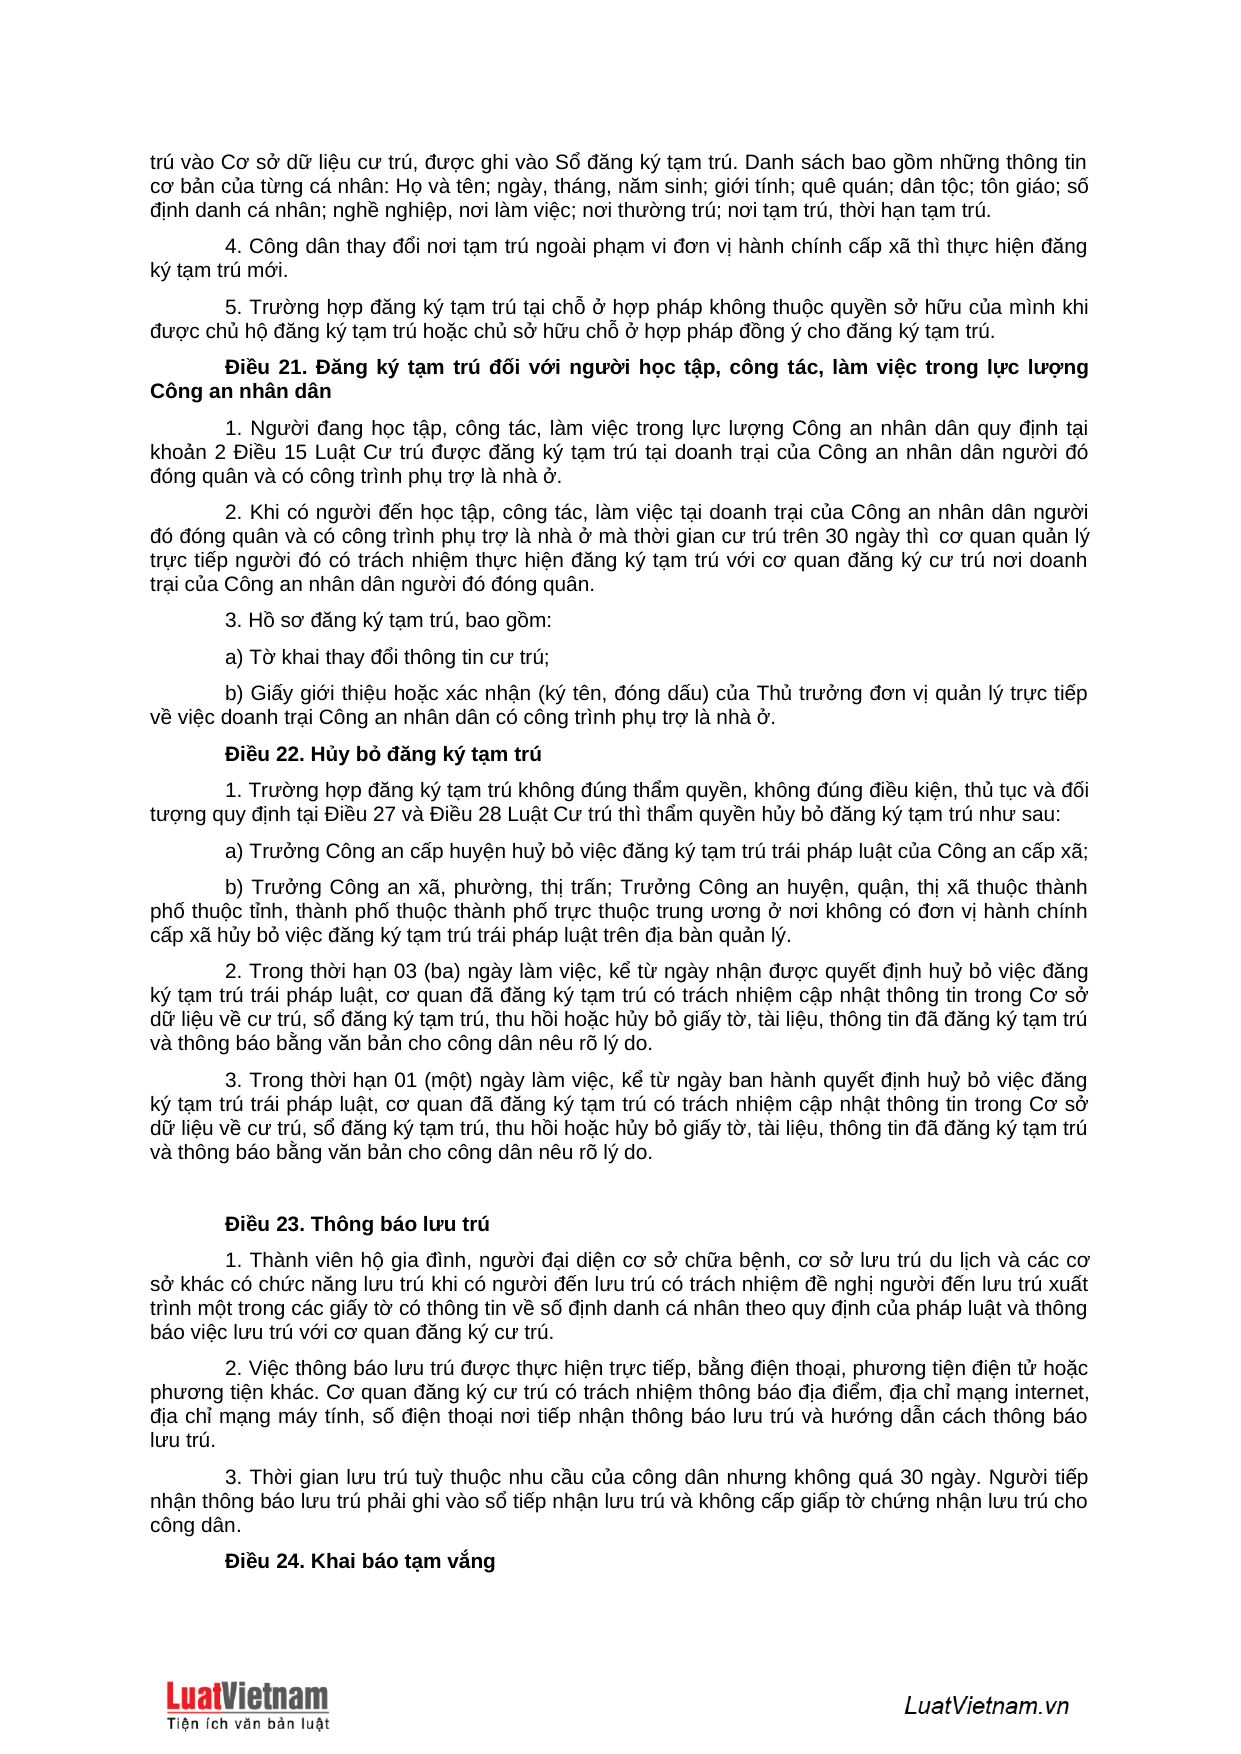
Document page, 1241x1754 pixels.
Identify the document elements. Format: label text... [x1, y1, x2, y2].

text Điều 22. Hủy bỏ đăng ký tạm trú [150, 742, 1090, 766]
text 2. Khi có người đến học tập, công tác, làm việc tại doanh trại của Công an nhân dân người đó đóng quân và có công trình phụ trợ là nhà ở mà thời gian cư trú trên 30 ngày thì cơ quan quản lý trực tiếp người đó có trách nhiệm thực hiện đăng ký tạm trú với cơ quan đăng ký cư trú nơi doanh trại của Công an nhân dân người đó đóng quân. [150, 500, 1090, 596]
text 3. Hồ sơ đăng ký tạm trú, bao gồm: [150, 608, 1090, 632]
text Điều 21. Đăng ký tạm trú đối với người học tập, công tác, làm việc trong lực lượng Công an nhân dân [150, 355, 1090, 403]
text 4. Công dân thay đổi nơi tạm trú ngoài phạm vi đơn vị hành chính cấp xã thì thực hiện đăng ký tạm trú mới. [150, 234, 1090, 282]
text b) Trưởng Công an xã, phường, thị trấn; Trưởng Công an huyện, quận, thị xã thuộc thành phố thuộc tỉnh, thành phố thuộc thành phố trực thuộc trung ương ở nơi không có đơn vị hành chính cấp xã hủy bỏ việc đăng ký tạm trú trái pháp luật trên địa bàn quản lý. [150, 875, 1090, 947]
text 5. Trường hợp đăng ký tạm trú tại chỗ ở hợp pháp không thuộc quyền sở hữu của mình khi được chủ hộ đăng ký tạm trú hoặc chủ sở hữu chỗ ở hợp pháp đồng ý cho đăng ký tạm trú. [150, 295, 1090, 343]
text 3. Trong thời hạn 01 (một) ngày làm việc, kể từ ngày ban hành quyết định huỷ bỏ việc đăng ký tạm trú trái pháp luật, cơ quan đã đăng ký tạm trú có trách nhiệm cập nhật thông tin trong Cơ sở dữ liệu về cư trú, sổ đăng ký tạm trú, thu hồi hoặc hủy bỏ giấy tờ, tài liệu, thông tin đã đăng ký tạm trú và thông báo bằng văn bản cho công dân nêu rõ lý do. [150, 1068, 1090, 1163]
text 1. Người đang học tập, công tác, làm việc trong lực lượng Công an nhân dân quy định tại khoản 2 Điều 15 Luật Cư trú được đăng ký tạm trú tại doanh trại của Công an nhân dân người đó đóng quân và có công trình phụ trợ là nhà ở. [150, 416, 1090, 487]
text Điều 24. Khai báo tạm vắng [150, 1549, 1090, 1573]
picture [150, 1658, 1088, 1754]
text 3. Thời gian lưu trú tuỳ thuộc nhu cầu của công dân nhưng không quá 30 ngày. Người tiếp nhận thông báo lưu trú phải ghi vào sổ tiếp nhận lưu trú và không cấp giấp tờ chứng nhận lưu trú cho công dân. [150, 1464, 1090, 1536]
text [150, 150, 1090, 222]
text b) Giấy giới thiệu hoặc xác nhận (ký tên, đóng dấu) của Thủ trưởng đơn vị quản lý trực tiếp về việc doanh trại Công an nhân dân có công trình phụ trợ là nhà ở. [150, 681, 1090, 729]
text a) Trưởng Công an cấp huyện huỷ bỏ việc đăng ký tạm trú trái pháp luật của Công an cấp xã; [150, 838, 1090, 862]
text a) Tờ khai thay đổi thông tin cư trú; [150, 645, 1090, 669]
text 2. Trong thời hạn 03 (ba) ngày làm việc, kể từ ngày nhận được quyết định huỷ bỏ việc đăng ký tạm trú trái pháp luật, cơ quan đã đăng ký tạm trú có trách nhiệm cập nhật thông tin trong Cơ sở dữ liệu về cư trú, sổ đăng ký tạm trú, thu hồi hoặc hủy bỏ giấy tờ, tài liệu, thông tin đã đăng ký tạm trú và thông báo bằng văn bản cho công dân nêu rõ lý do. [150, 959, 1090, 1055]
text 2. Việc thông báo lưu trú được thực hiện trực tiếp, bằng điện thoại, phương tiện điện tử hoặc phương tiện khác. Cơ quan đăng ký cư trú có trách nhiệm thông báo địa điểm, địa chỉ mạng internet, địa chỉ mạng máy tính, số điện thoại nơi tiếp nhận thông báo lưu trú và hướng dẫn cách thông báo lưu trú. [150, 1356, 1090, 1452]
text 1. Thành viên hộ gia đình, người đại diện cơ sở chữa bệnh, cơ sở lưu trú du lịch và các cơ sở khác có chức năng lưu trú khi có người đến lưu trú có trách nhiệm đề nghị người đến lưu trú xuất trình một trong các giấy tờ có thông tin về số định danh cá nhân theo quy định của pháp luật và thông báo việc lưu trú với cơ quan đăng ký cư trú. [150, 1248, 1090, 1344]
text 1. Trường hợp đăng ký tạm trú không đúng thẩm quyền, không đúng điều kiện, thủ tục và đối tượng quy định tại Điều 27 và Điều 28 Luật Cư trú thì thẩm quyền hủy bỏ đăng ký tạm trú như sau: [150, 778, 1090, 826]
text Điều 23. Thông báo lưu trú [150, 1211, 1090, 1235]
